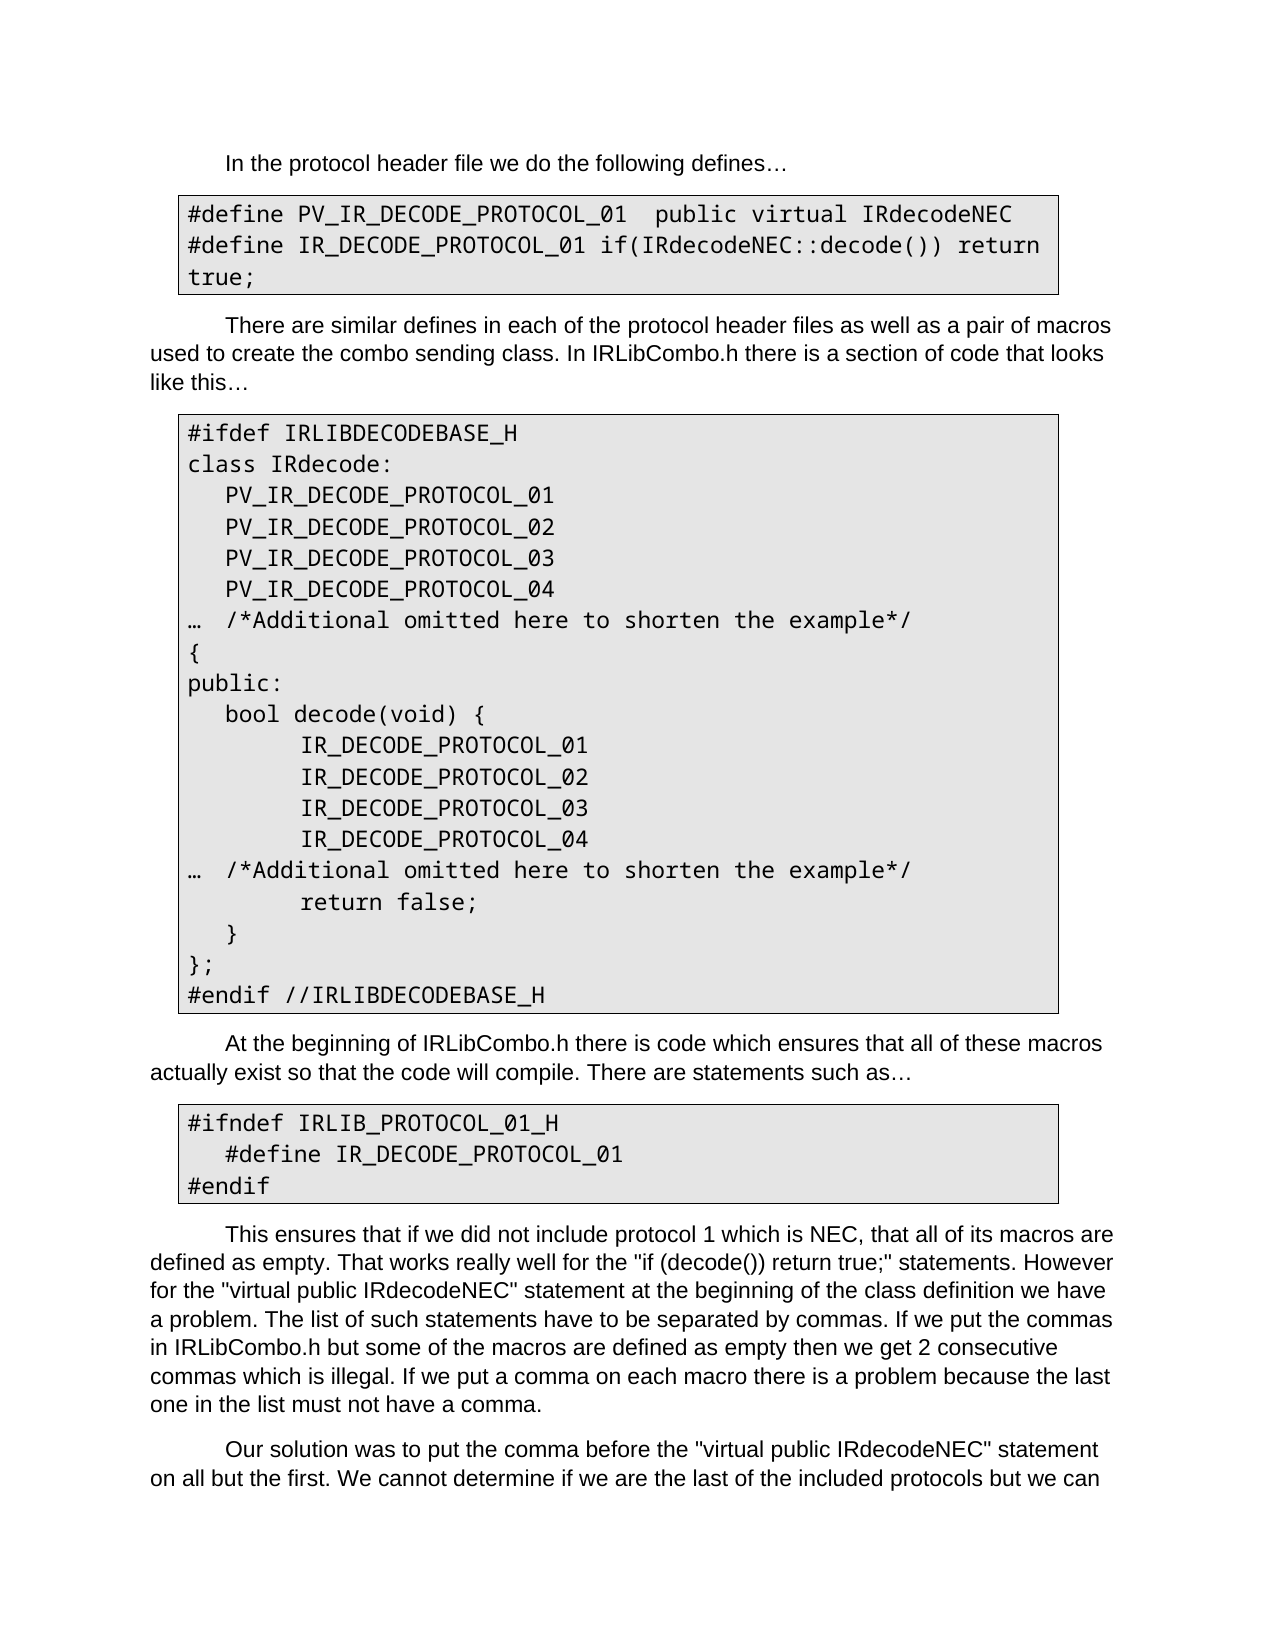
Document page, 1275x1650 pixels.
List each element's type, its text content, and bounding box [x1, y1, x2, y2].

text #define IR_DECODE_PROTOCOL_01 if(IRdecodeNEC::decode()) return true; [179, 226, 1058, 294]
text … /*Additional omitted here to shorten the example*/ [179, 601, 1058, 632]
text #define PV_IR_DECODE_PROTOCOL_01 public virtual IRdecodeNEC [179, 196, 1058, 226]
text PV_IR_DECODE_PROTOCOL_02 [179, 507, 1058, 539]
text At the beginning of IRLibCombo.h there is code which ensures that all of these macros actually exist so that the code will compile. There are statements such as… [150, 1030, 1125, 1085]
text #define IR_DECODE_PROTOCOL_01 [179, 1135, 1058, 1166]
text #endif [179, 1166, 1058, 1203]
text IR_DECODE_PROTOCOL_04 [179, 820, 1058, 851]
text … /*Additional omitted here to shorten the example*/ [179, 851, 1058, 882]
text In the protocol header file we do the following defines… [150, 150, 1125, 176]
text class IRdecode: [179, 445, 1058, 476]
text #ifdef IRLIBDECODEBASE_H [179, 415, 1058, 445]
text return false; [179, 882, 1058, 914]
text This ensures that if we did not include protocol 1 which is NEC, that all of its macros are defined as empty. That works really well for the "if (decode()) return true;" statements. However for the "virtual public IRdecodeNEC" statement at the beginning of the class definition we have a problem. The list of such statements have to be separated by commas. If we put the commas in IRLibCombo.h but some of the macros are defined as empty then we get 2 consecutive commas which is illegal. If we put a comma on each macro there is a problem because the last one in the list must not have a comma. [150, 1221, 1125, 1418]
text PV_IR_DECODE_PROTOCOL_04 [179, 570, 1058, 601]
text }; [179, 945, 1058, 976]
text #endif //IRLIBDECODEBASE_H [179, 976, 1058, 1013]
text bool decode(void) { [179, 695, 1058, 726]
text public: [179, 664, 1058, 695]
text } [179, 914, 1058, 945]
text IR_DECODE_PROTOCOL_01 [179, 726, 1058, 757]
text IR_DECODE_PROTOCOL_03 [179, 789, 1058, 820]
text #ifndef IRLIB_PROTOCOL_01_H [179, 1105, 1058, 1135]
text There are similar defines in each of the protocol header files as well as a pair of macros used to create the combo sending class. In IRLibCombo.h there is a section of code that looks like this… [150, 312, 1125, 395]
text PV_IR_DECODE_PROTOCOL_03 [179, 539, 1058, 570]
text { [179, 632, 1058, 664]
text IR_DECODE_PROTOCOL_02 [179, 757, 1058, 789]
text PV_IR_DECODE_PROTOCOL_01 [179, 476, 1058, 507]
